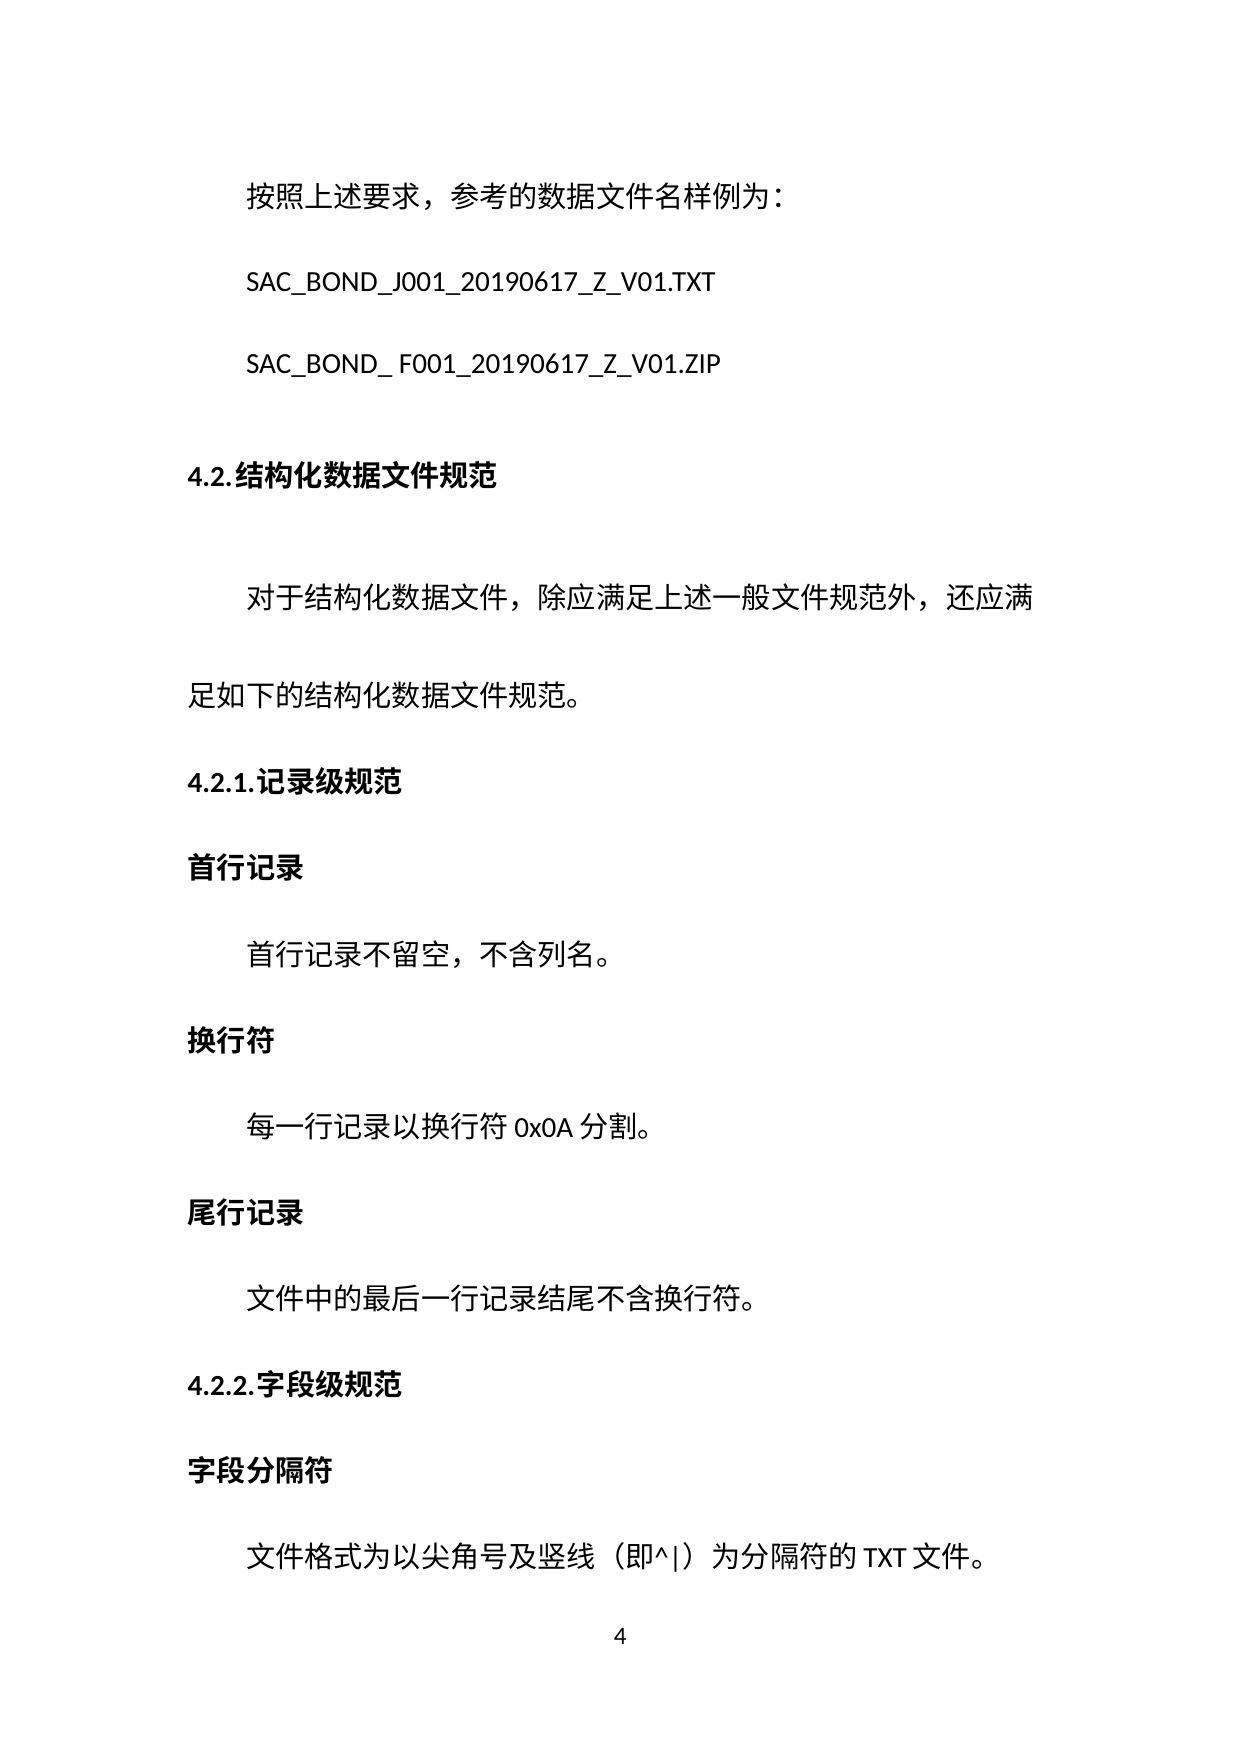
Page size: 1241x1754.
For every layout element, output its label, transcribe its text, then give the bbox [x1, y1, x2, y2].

subtitle 字段级规范 [187, 1350, 1053, 1415]
subtitle 结构化数据文件规范 [187, 441, 1053, 506]
text 对于结构化数据文件，除应满足上述一般文件规范外，还应满足如下的结构化数据文件规范。 [187, 564, 1053, 726]
text 首行记录不留空，不含列名。 [187, 920, 1053, 985]
text 尾行记录 [187, 1178, 1053, 1243]
text 每一行记录以换行符0x0A分割。 [187, 1092, 1053, 1157]
text SAC_BOND_J001_20190617_Z_V01.TXT [187, 248, 1053, 313]
text 按照上述要求，参考的数据文件名样例为： [187, 162, 1053, 227]
text SAC_BOND_ F001_20190617_Z_V01.ZIP [187, 331, 1053, 396]
text 换行符 [187, 1006, 1053, 1071]
text 字段分隔符 [187, 1437, 1053, 1502]
subtitle 记录级规范 [187, 747, 1053, 812]
text 首行记录 [187, 833, 1053, 898]
text 文件格式为以尖角号及竖线（即^|）为分隔符的TXT文件。 [187, 1523, 1053, 1588]
text 文件中的最后一行记录结尾不含换行符。 [187, 1264, 1053, 1329]
